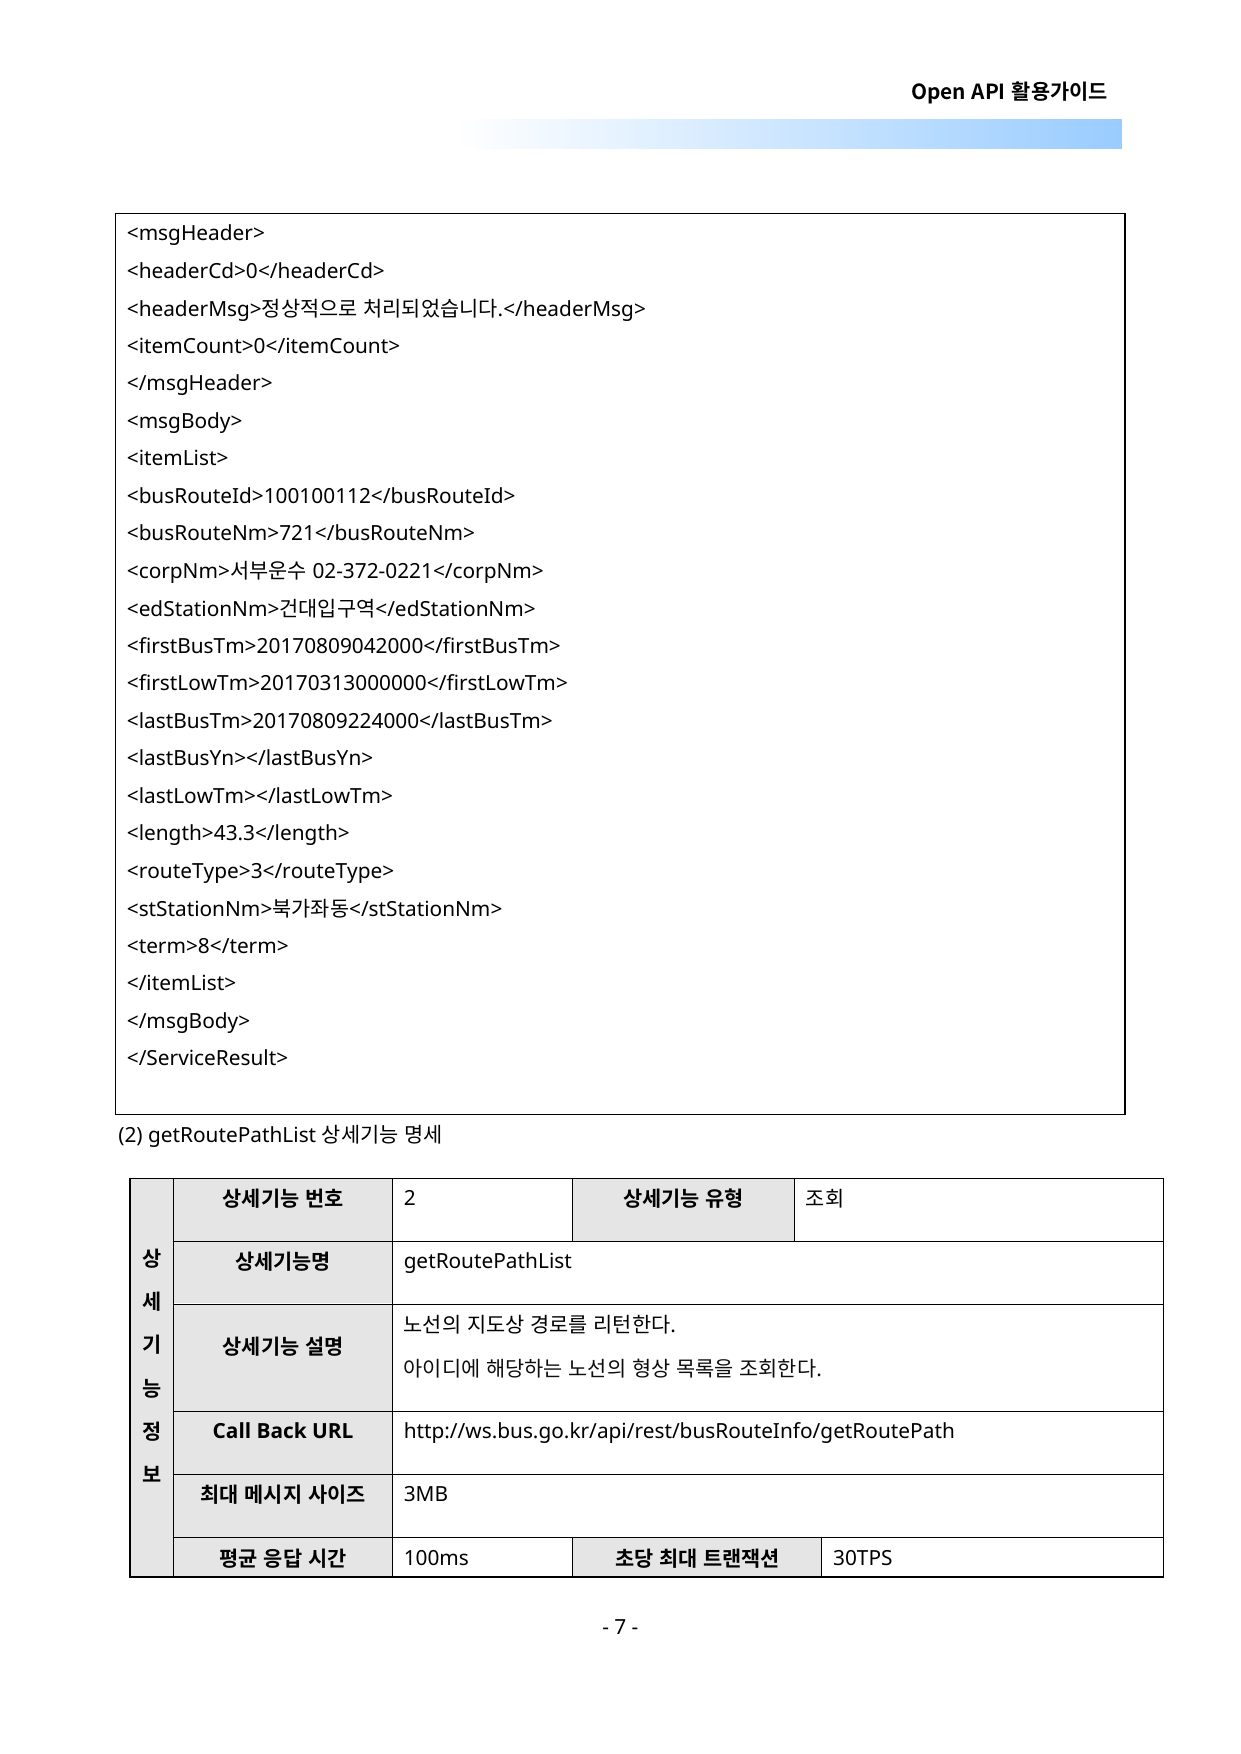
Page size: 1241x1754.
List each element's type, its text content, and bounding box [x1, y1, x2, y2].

subtitle getRoutePathList 상세기능 명세 [118, 1115, 1122, 1152]
table_cell 3MB [393, 1475, 1163, 1537]
table_header 상세기능 유형 [573, 1179, 794, 1241]
table_cell getRoutePathList [393, 1242, 1163, 1303]
table_cell 30TPS [822, 1538, 1163, 1576]
table_cell 평균 응답 시간 [174, 1538, 392, 1576]
table_header 상세기능 번호 [174, 1179, 392, 1241]
table_cell http://ws.bus.go.kr/api/rest/busRouteInfo/getRoutePath [393, 1412, 1163, 1474]
table_cell 100ms [393, 1538, 572, 1576]
table_header 상세기능 정보 [131, 1179, 173, 1576]
table_header 조회 [795, 1179, 1163, 1241]
table_cell 노선의 지도상 경로를 리턴한다. 아이디에 해당하는 노선의 형상 목록을 조회한다. [393, 1305, 1163, 1411]
table_cell 최대 메시지 사이즈 [174, 1475, 392, 1537]
table_cell Call Back URL [174, 1412, 392, 1474]
table_header 2 [393, 1179, 572, 1241]
table_cell 상세기능 설명 [174, 1305, 392, 1411]
table_cell 상세기능명 [174, 1242, 392, 1303]
table_cell 초당 최대 트랜잭션 [573, 1538, 821, 1576]
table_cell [116, 214, 1124, 1114]
